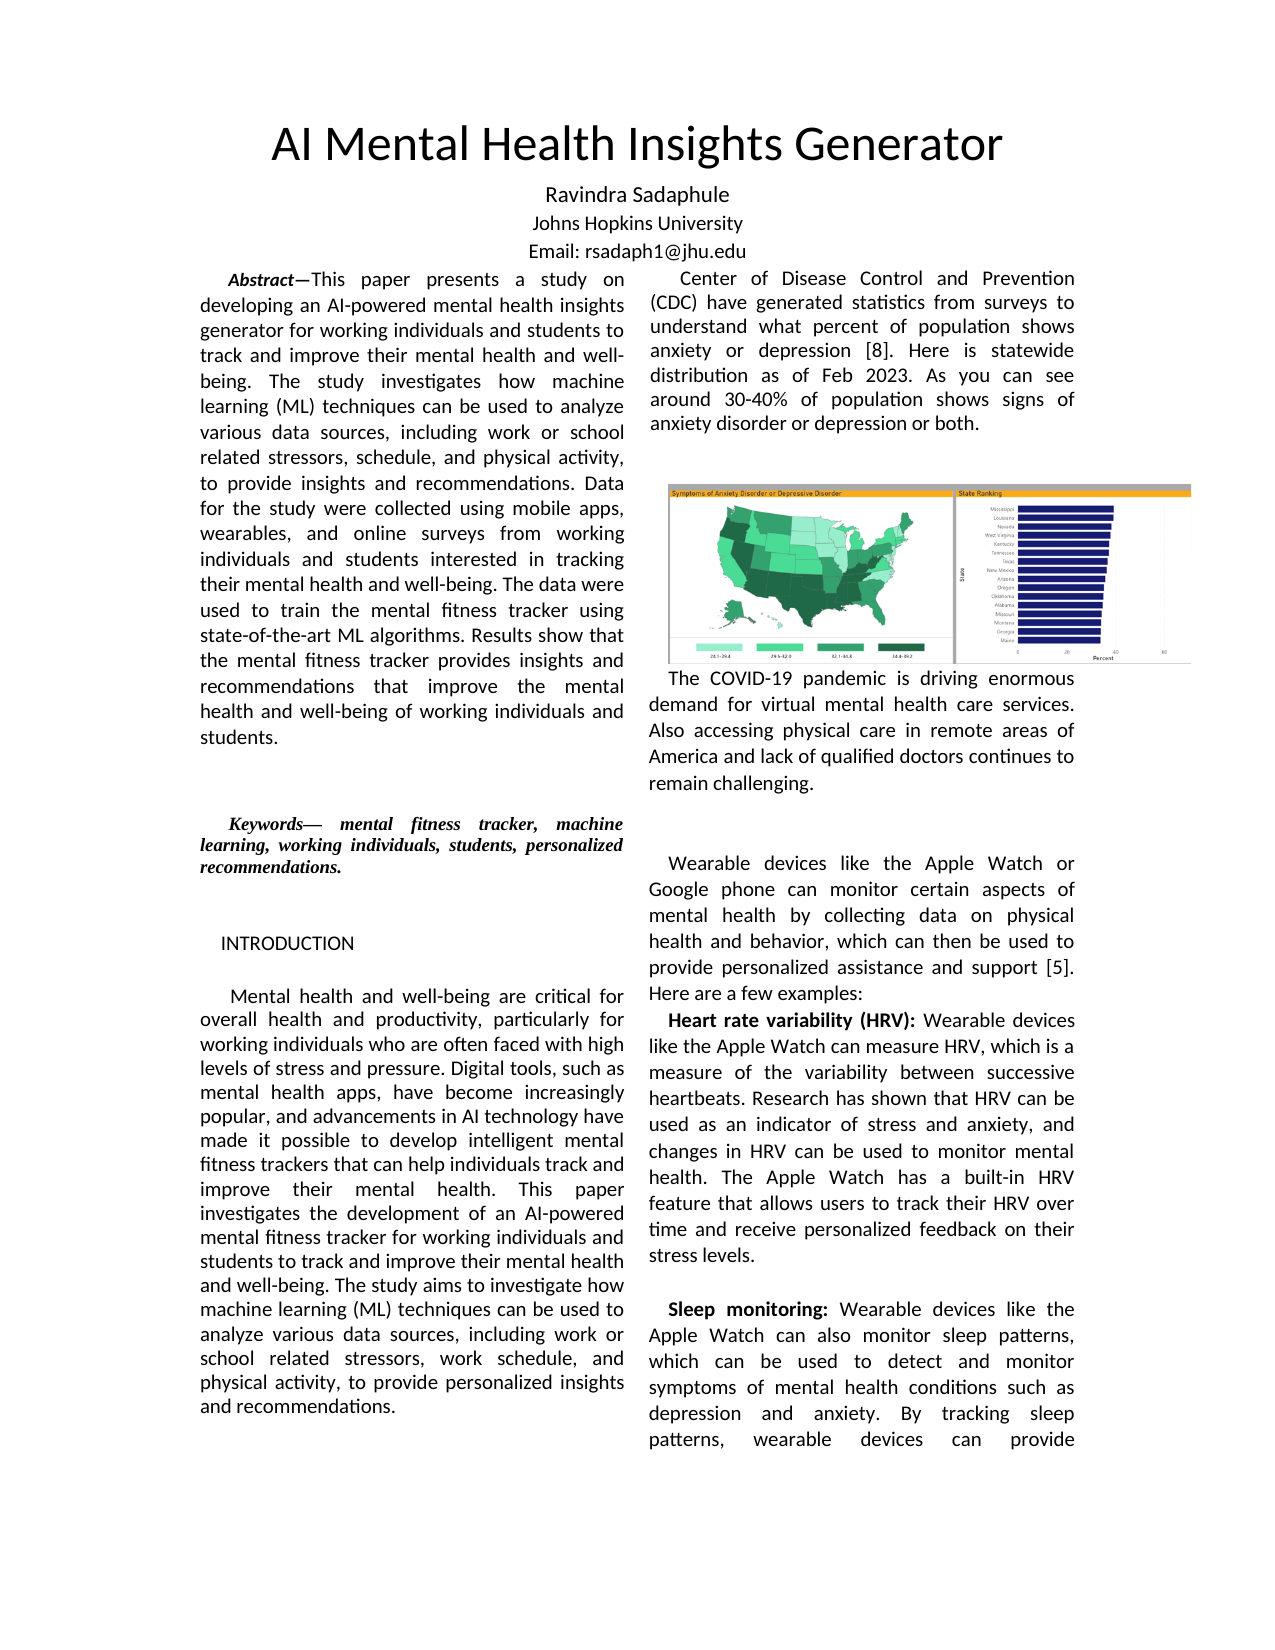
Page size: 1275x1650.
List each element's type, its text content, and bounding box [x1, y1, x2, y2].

text Johns Hopkins University [211, 210, 1064, 235]
text Center of Disease Control and Prevention (CDC) have generated statistics from surveys to understand what percent of population shows anxiety or depression [8]. Here is statewide distribution as of Feb 2023. As you can see around 30-40% of population shows signs of anxiety disorder or depression or both. [650, 266, 1075, 436]
text Ravindra Sadaphule [200, 180, 1075, 208]
picture [668, 484, 1192, 664]
text Wearable devices like the Apple Watch or Google phone can monitor certain aspects of mental health by collecting data on physical health and behavior, which can then be used to provide personalized assistance and support [5]. Here are a few examples: [648, 850, 1075, 1006]
text Mental health and well-being are critical for overall health and productivity, particularly for working individuals who are often faced with high levels of stress and pressure. Digital tools, such as mental health apps, have become increasingly popular, and advancements in AI technology have made it possible to develop intelligent mental fitness trackers that can help individuals track and improve their mental health. This paper investigates the development of an AI-powered mental fitness tracker for working individuals and students to track and improve their mental health and well-being. The study aims to investigate how machine learning (ML) techniques can be used to analyze various data sources, including work or school related stressors, work schedule, and physical activity, to provide personalized insights and recommendations. [200, 984, 625, 1419]
text Abstract—This paper presents a study on developing an AI-powered mental health insights generator for working individuals and students to track and improve their mental health and well-being. The study investigates how machine learning (ML) techniques can be used to analyze various data sources, including work or school related stressors, schedule, and physical activity, to provide insights and recommendations. Data for the study were collected using mobile apps, wearables, and online surveys from working individuals and students interested in tracking their mental health and well-being. The data were used to train the mental fitness tracker using state-of-the-art ML algorithms. Results show that the mental fitness tracker provides insights and recommendations that improve the mental health and well-being of working individuals and students. [200, 266, 625, 749]
text The COVID-19 pandemic is driving enormous demand for virtual mental health care services. Also accessing physical care in remote areas of America and lack of qualified doctors continues to remain challenging. [648, 665, 1075, 795]
text INTRODUCTION [200, 932, 625, 955]
text Email: rsadaph1@jhu.edu [211, 238, 1064, 264]
text Keywords— mental fitness tracker, machine learning, working individuals, students, personalized recommendations. [200, 813, 625, 877]
text Heart rate variability (HRV): Wearable devices like the Apple Watch can measure HRV, which is a measure of the variability between successive heartbeats. Research has shown that HRV can be used as an indicator of stress and anxiety, and changes in HRV can be used to monitor mental health. The Apple Watch has a built-in HRV feature that allows users to track their HRV over time and receive personalized feedback on their stress levels. [648, 1007, 1075, 1268]
text AI Mental Health Insights Generator [200, 114, 1075, 172]
